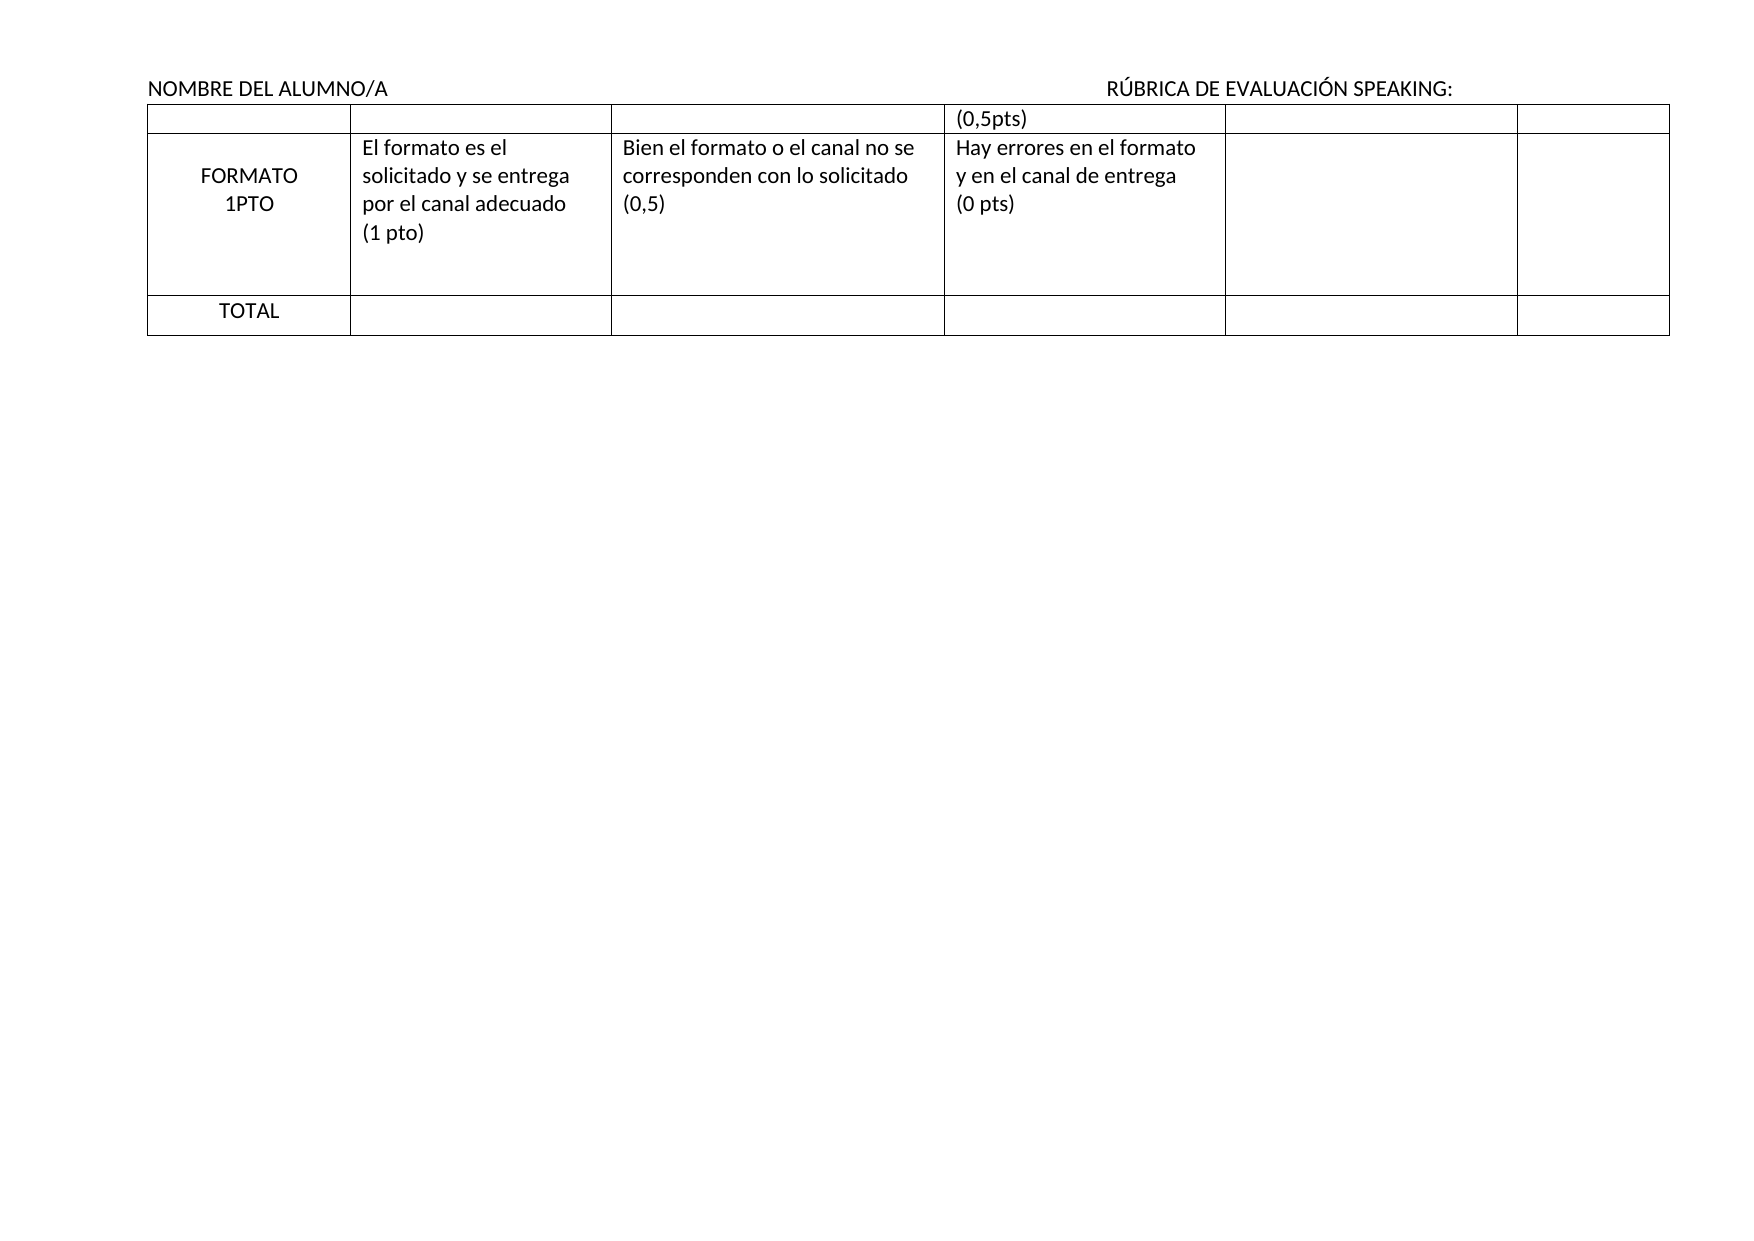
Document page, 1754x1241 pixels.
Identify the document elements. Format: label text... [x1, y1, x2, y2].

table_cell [351, 105, 611, 132]
table_cell [612, 296, 944, 335]
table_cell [612, 105, 944, 132]
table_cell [148, 105, 350, 132]
table_cell Hay errores en el formato y en el canal de entrega (0 pts) [945, 134, 1225, 295]
table_cell [1226, 134, 1517, 295]
table_cell [945, 296, 1225, 335]
table_cell TOTAL [148, 296, 350, 335]
table_cell El formato es el solicitado y se entrega por el canal adecuado (1 pto) [351, 134, 611, 295]
table_cell [1518, 134, 1669, 295]
table_cell [1518, 105, 1669, 132]
table_cell FORMATO 1PTO [148, 134, 350, 295]
table_cell [1226, 296, 1517, 335]
table_cell Bien el formato o el canal no se corresponden con lo solicitado (0,5) [612, 134, 944, 295]
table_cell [1226, 105, 1517, 132]
table_cell [1518, 296, 1669, 335]
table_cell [945, 105, 1225, 132]
table_cell [351, 296, 611, 335]
